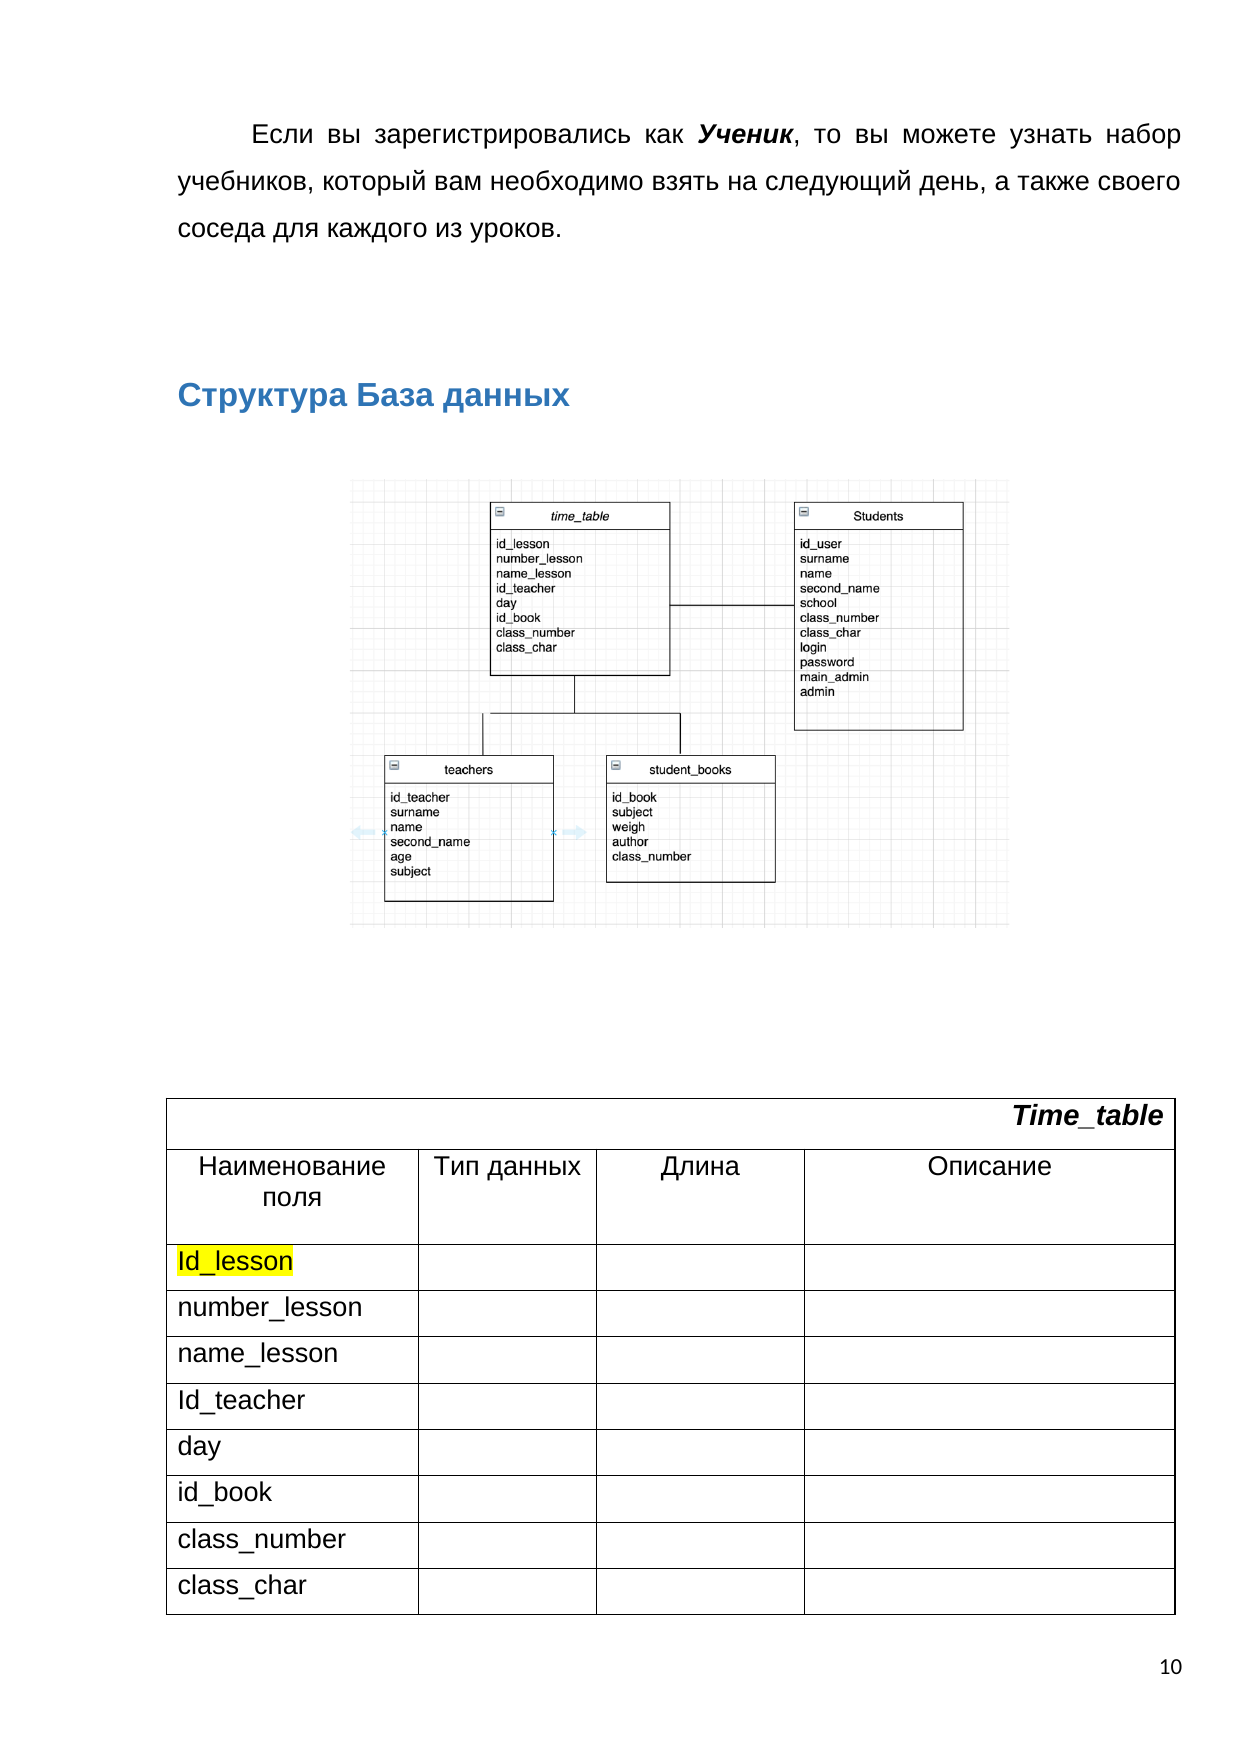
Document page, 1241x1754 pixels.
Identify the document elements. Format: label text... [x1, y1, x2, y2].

picture [349, 479, 1010, 928]
table_cell [805, 1337, 1174, 1383]
table_cell Описание [805, 1150, 1174, 1243]
table_cell [419, 1245, 596, 1290]
table_cell [805, 1476, 1174, 1522]
table_cell [805, 1569, 1174, 1614]
table_cell [805, 1245, 1174, 1290]
table_cell id_book [167, 1476, 418, 1522]
table_cell Наименование поля [167, 1150, 418, 1243]
table_cell [597, 1245, 804, 1290]
table_cell [419, 1523, 596, 1568]
table_cell [805, 1384, 1174, 1429]
table_cell class_number [167, 1523, 418, 1568]
text Если вы зарегистрировались как Ученик, то вы можете узнать набор учебников, который вам необходимо взять на следующий день, а также своего соседа для каждого из уроков. [177, 118, 1182, 243]
table_cell [597, 1337, 804, 1383]
table_cell [597, 1476, 804, 1522]
table_cell [597, 1384, 804, 1429]
table_cell [419, 1337, 596, 1383]
table_header Time_table [167, 1099, 1174, 1148]
table_cell Id_lesson [167, 1245, 418, 1290]
table_cell [805, 1523, 1174, 1568]
table_cell [419, 1476, 596, 1522]
table_cell [597, 1291, 804, 1336]
table_cell [419, 1384, 596, 1429]
table_cell name_lesson [167, 1337, 418, 1383]
table_cell [805, 1291, 1174, 1336]
subtitle Структура База данных [177, 375, 1182, 414]
table_cell class_char [167, 1569, 418, 1614]
table_cell number_lesson [167, 1291, 418, 1336]
table_cell [597, 1569, 804, 1614]
table_cell Id_teacher [167, 1384, 418, 1429]
table_cell [597, 1430, 804, 1475]
table_cell Длина [597, 1150, 804, 1243]
table_cell [419, 1430, 596, 1475]
table_cell [597, 1523, 804, 1568]
table_cell [419, 1569, 596, 1614]
table_cell day [167, 1430, 418, 1475]
table_cell [805, 1430, 1174, 1475]
table_cell Тип данных [419, 1150, 596, 1243]
table_cell [419, 1291, 596, 1336]
